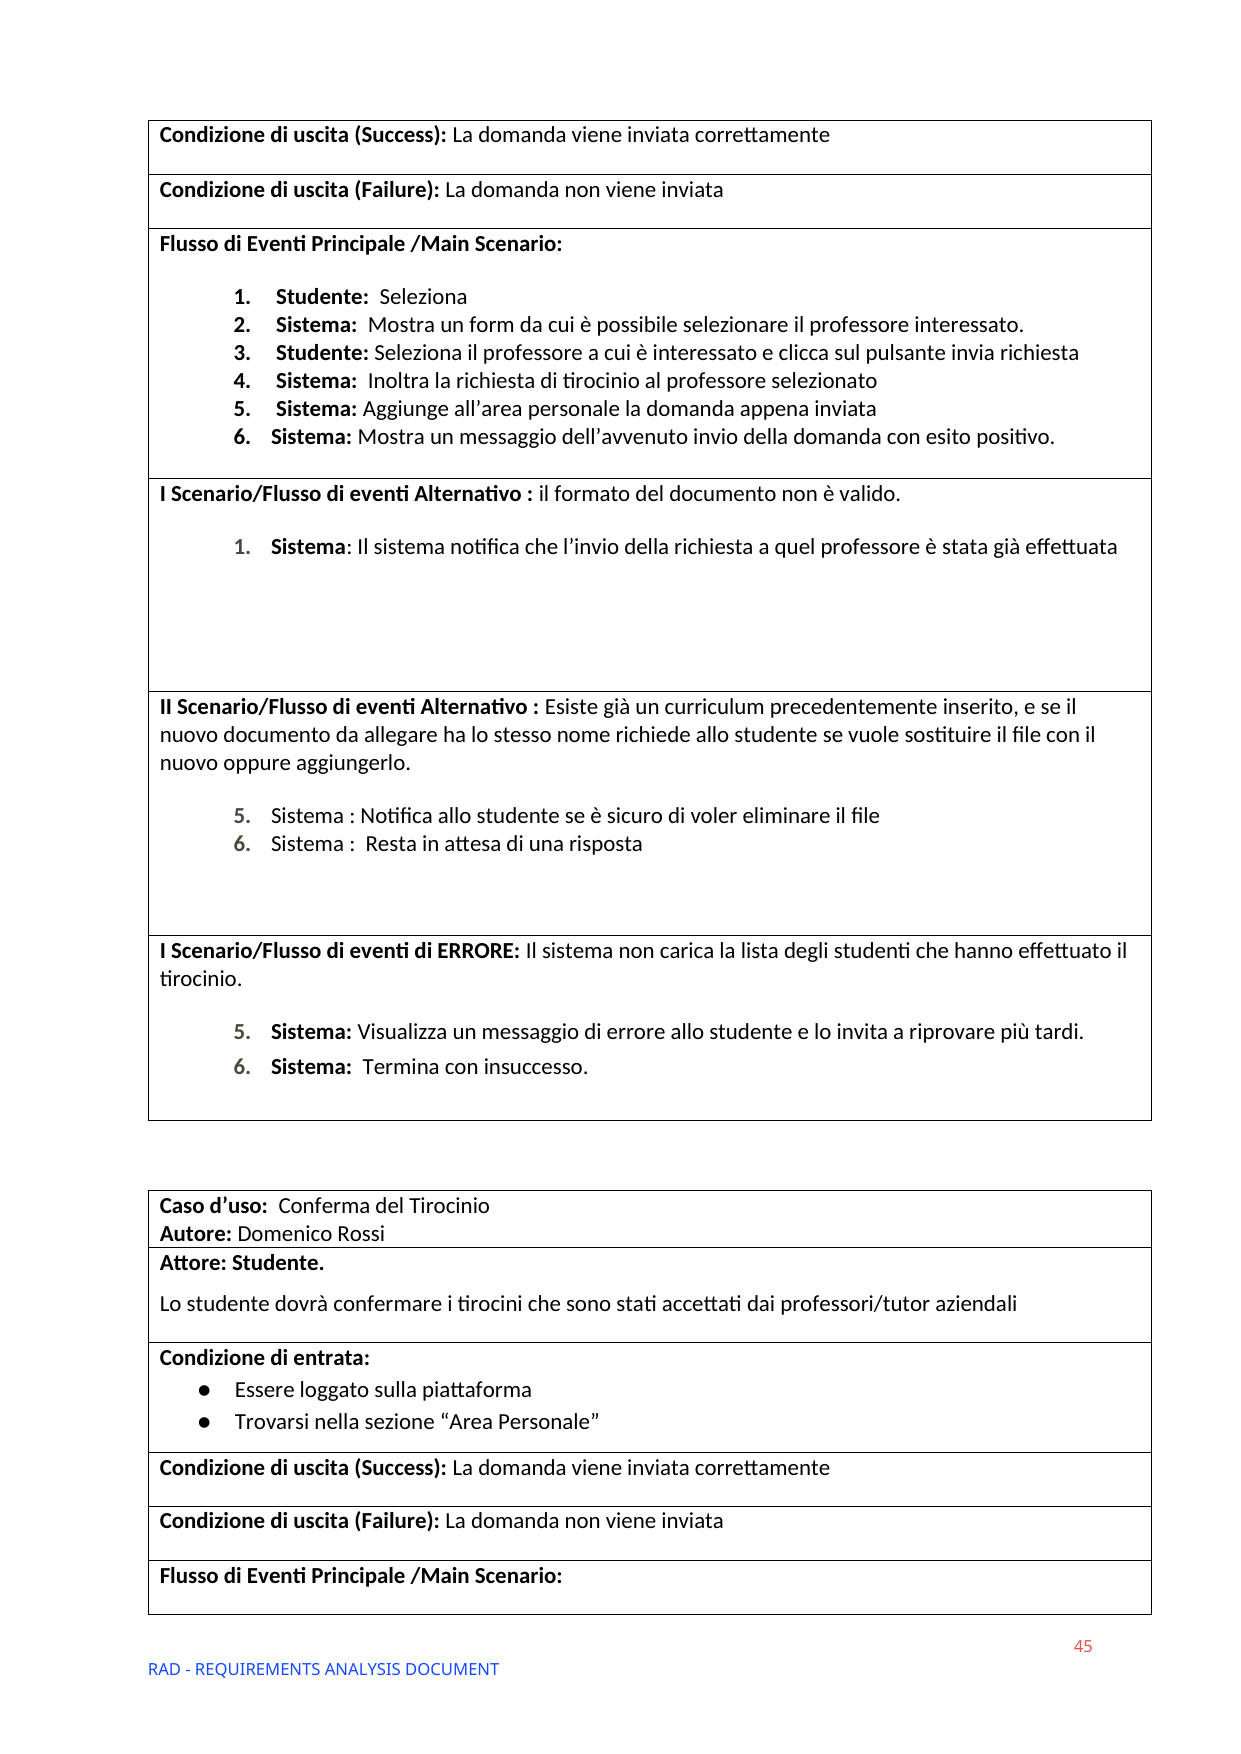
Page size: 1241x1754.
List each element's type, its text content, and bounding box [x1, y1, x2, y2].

table_cell II Scenario/Flusso di eventi Alternativo : Esiste già un curriculum precedentemente inserito, e se il nuovo documento da allegare ha lo stesso nome richiede allo studente se vuole sostituire il file con il nuovo oppure aggiungerlo. Sistema : Notifica allo studente se è sicuro di voler eliminare il file Sistema : Resta in attesa di una risposta [149, 692, 1151, 935]
table_cell Condizione di uscita (Failure): La domanda non viene inviata [149, 175, 1151, 228]
table_cell Condizione di entrata: Essere loggato sulla piattaforma Trovarsi nella sezione “Area Personale” [149, 1343, 1151, 1452]
table_cell Condizione di uscita (Failure): La domanda non viene inviata [149, 1507, 1151, 1560]
table_cell Condizione di uscita (Success): La domanda viene inviata correttamente [149, 121, 1151, 174]
table_cell I Scenario/Flusso di eventi di ERRORE: Il sistema non carica la lista degli studenti che hanno effettuato il tirocinio. Sistema: Visualizza un messaggio di errore allo studente e lo invita a riprovare più tardi. Sistema: Termina con insuccesso. [149, 936, 1151, 1120]
table_header Caso d’uso: Conferma del Tirocinio Autore: Domenico Rossi [149, 1191, 1151, 1247]
table_cell Condizione di uscita (Success): La domanda viene inviata correttamente [149, 1453, 1151, 1506]
table_cell Attore: Studente. Lo studente dovrà confermare i tirocini che sono stati accettati dai professori/tutor aziendali [149, 1248, 1151, 1342]
table_cell Flusso di Eventi Principale /Main Scenario: Studente: Seleziona Sistema: Mostra un form da cui è possibile selezionare il professore interessato. Studente: Seleziona il professore a cui è interessato e clicca sul pulsante invia richiesta Sistema: Inoltra la richiesta di tirocinio al professore selezionato Sistema: Aggiunge all’area personale la domanda appena inviata Sistema: Mostra un messaggio dell’avvenuto invio della domanda con esito positivo. [149, 229, 1151, 478]
table_cell I Scenario/Flusso di eventi Alternativo : il formato del documento non è valido. Sistema: Il sistema notifica che l’invio della richiesta a quel professore è stata già effettuata [149, 479, 1151, 691]
